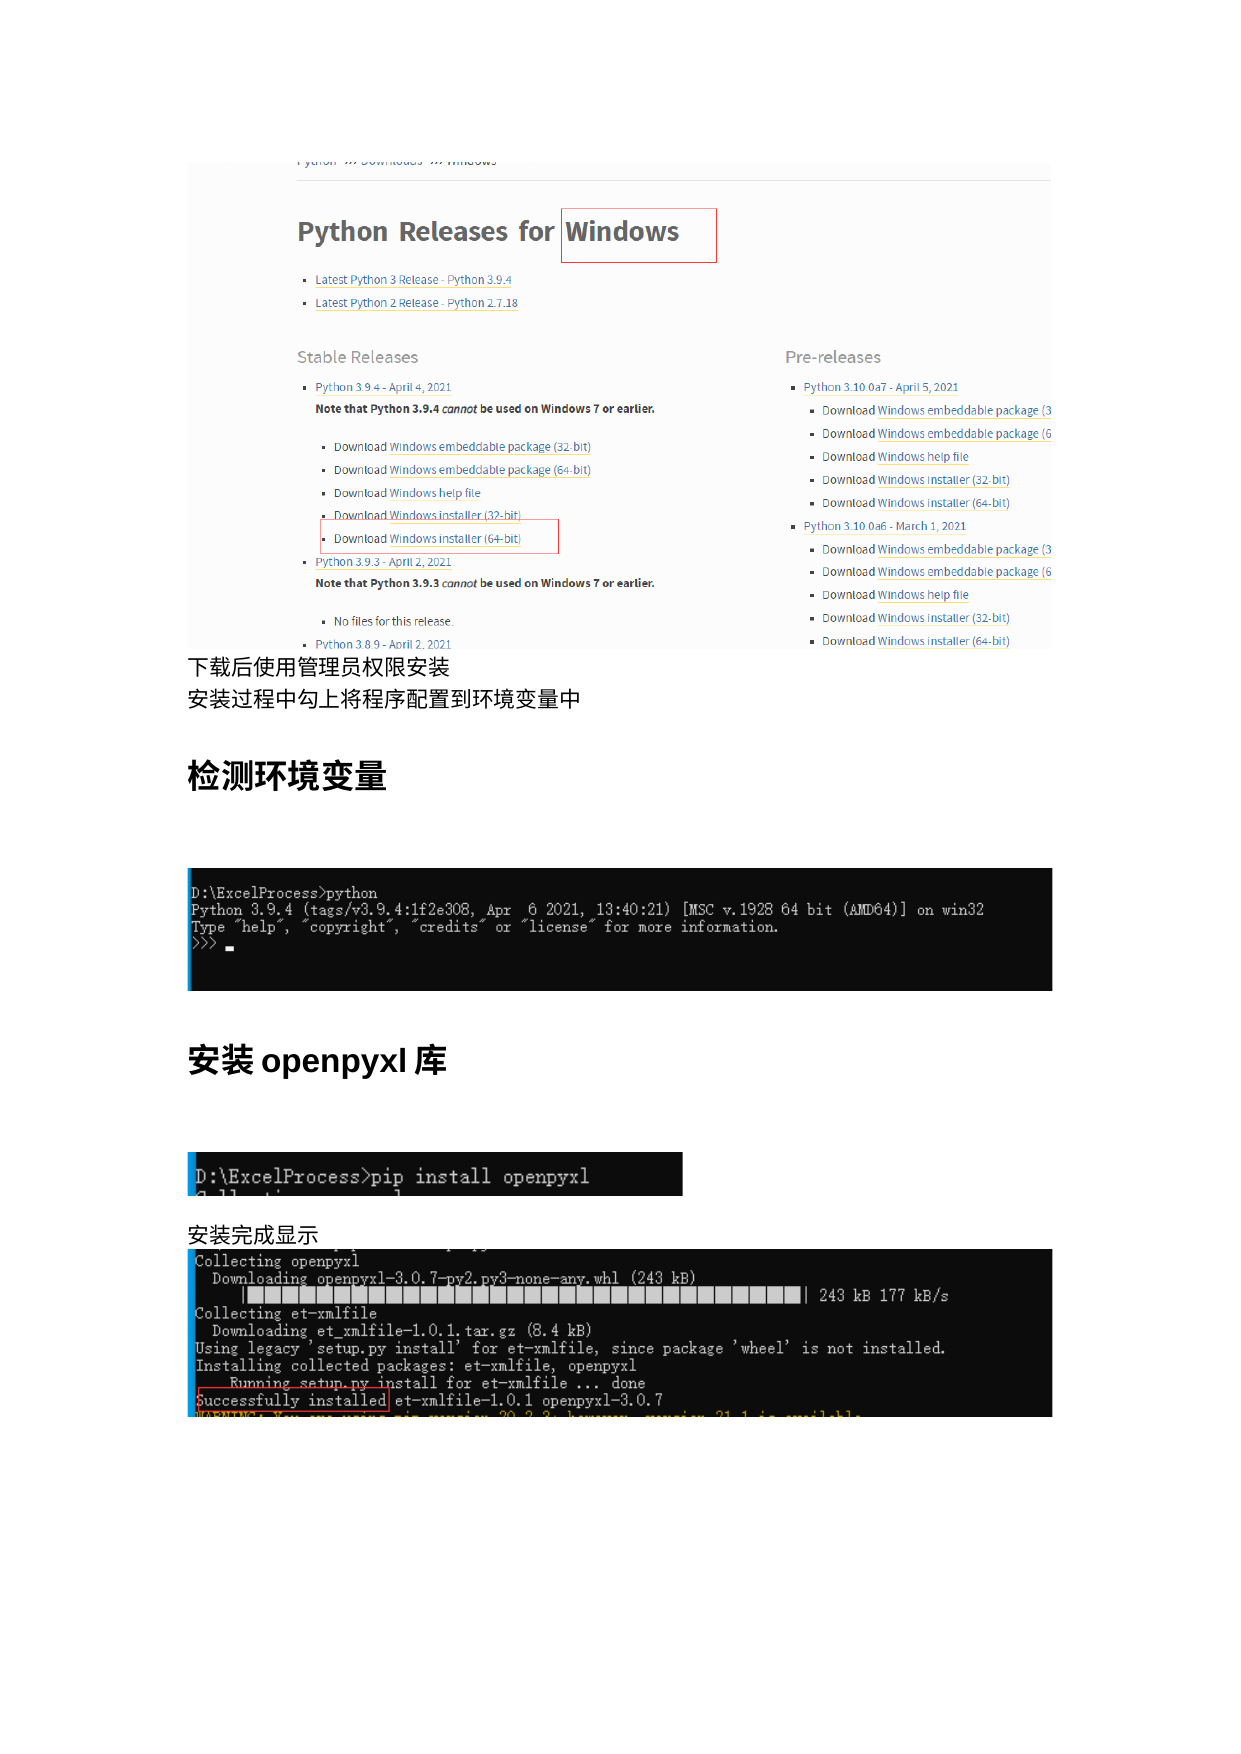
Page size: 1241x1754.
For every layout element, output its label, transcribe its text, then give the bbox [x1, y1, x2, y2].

picture [195, 1152, 683, 1196]
subtitle 安装openpyxl库 [187, 1025, 1053, 1090]
picture [192, 868, 1053, 991]
list 安装完成显示 [187, 1217, 1053, 1249]
picture [195, 1249, 1053, 1417]
subtitle 检测环境变量 [187, 742, 1053, 807]
list 安装过程中勾上将程序配置到环境变量中 [187, 682, 1053, 714]
picture [187, 162, 1052, 649]
list 下载后使用管理员权限安装 [187, 649, 1053, 682]
